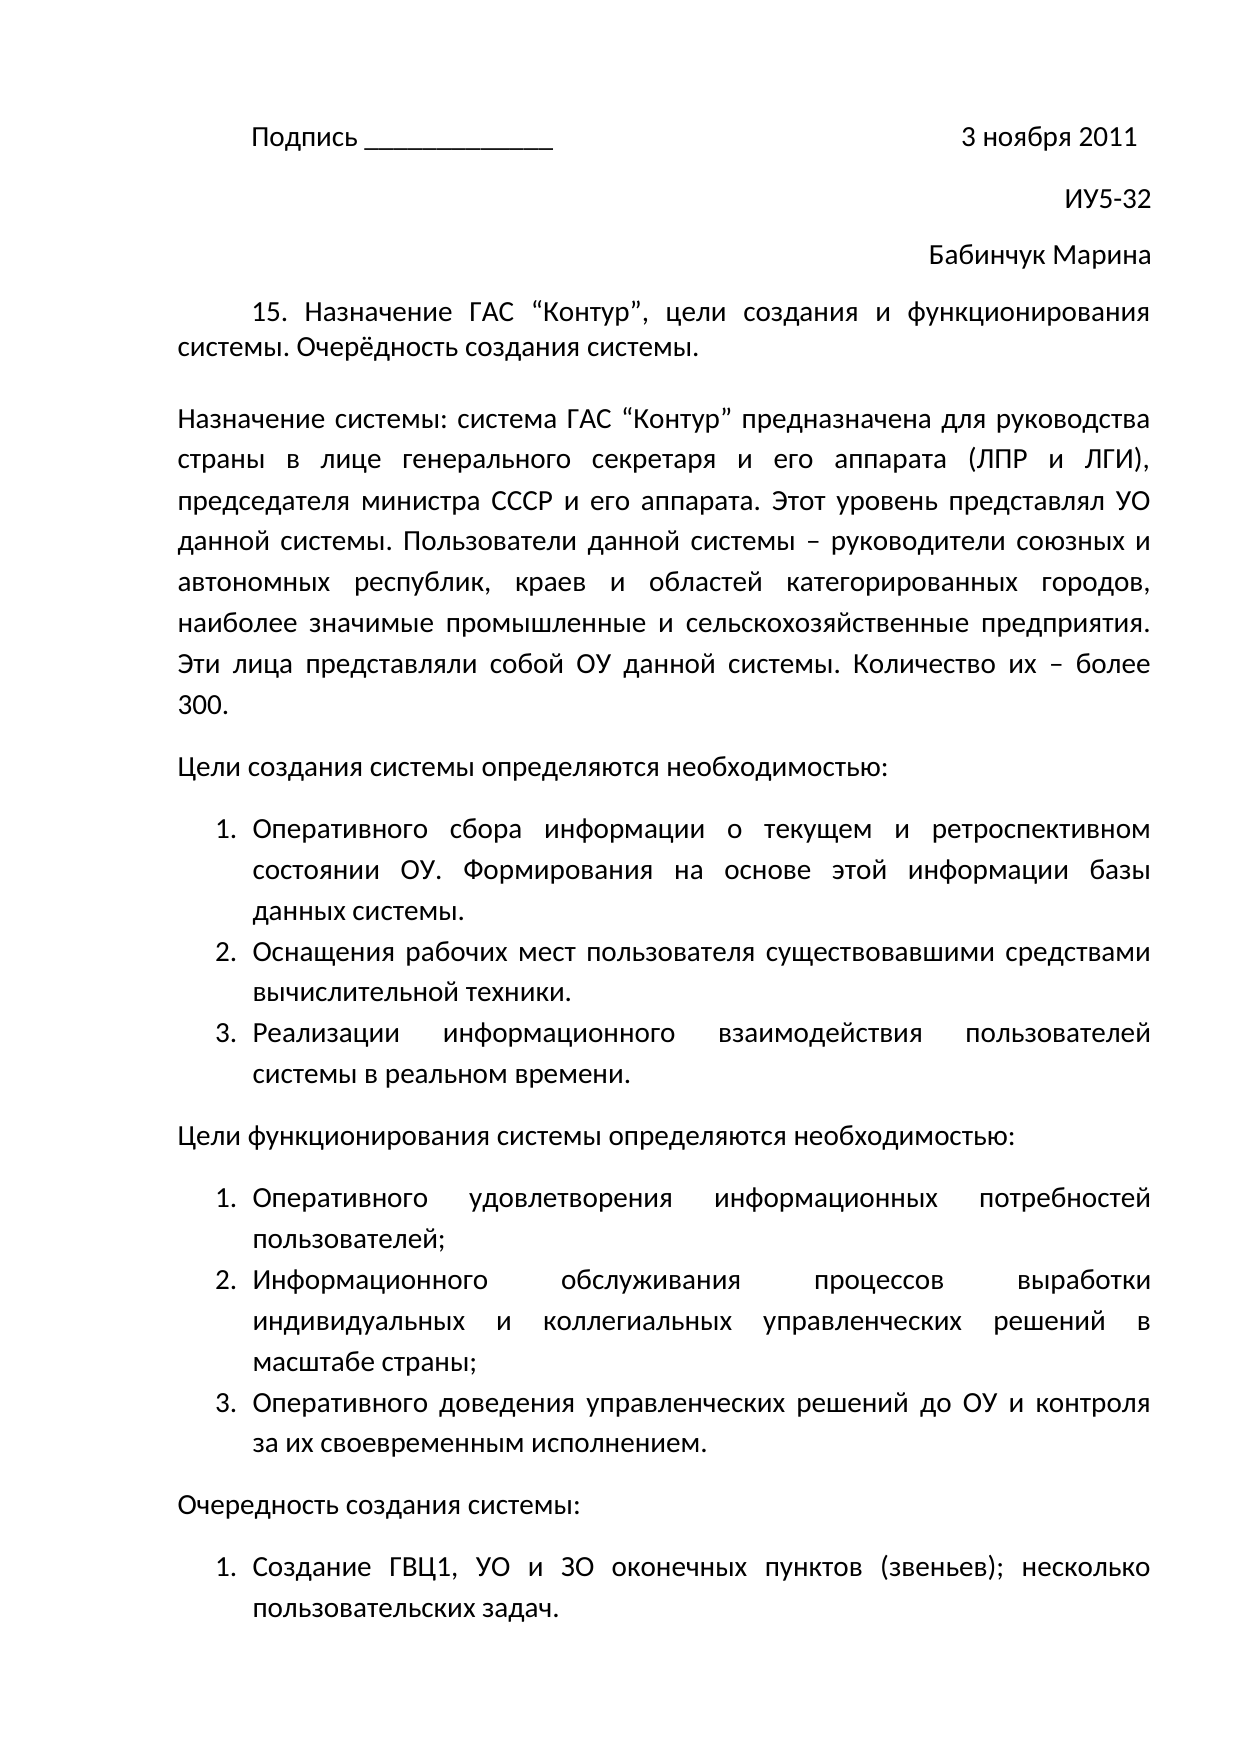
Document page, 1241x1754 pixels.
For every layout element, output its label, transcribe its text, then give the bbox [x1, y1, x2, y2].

text Бабинчук Марина [177, 236, 1152, 272]
text ИУ5-32 [177, 180, 1152, 216]
text Подпись _____________ 3 ноября 2011 [177, 118, 1152, 154]
list Оперативного удовлетворения информационных потребностей пользователей; [215, 1179, 1152, 1256]
list Информационного обслуживания процессов выработки индивидуальных и коллегиальных управленческих решений в масштабе страны; [215, 1261, 1152, 1378]
list Создание ГВЦ1, УО и ЗО оконечных пунктов (звеньев); несколько пользовательских задач. [215, 1548, 1152, 1625]
text 15. Назначение ГАС “Контур”, цели создания и функционирования системы. Очерёдность создания системы. [177, 293, 1152, 364]
list Оперативного доведения управленческих решений до ОУ и контроля за их своевременным исполнением. [215, 1384, 1152, 1460]
list Оснащения рабочих мест пользователя существовавшими средствами вычислительной техники. [215, 933, 1152, 1009]
list Реализации информационного взаимодействия пользователей системы в реальном времени. [215, 1014, 1152, 1091]
text Очередность создания системы: [177, 1486, 1152, 1522]
list Оперативного сбора информации о текущем и ретроспективном состоянии ОУ. Формирования на основе этой информации базы данных системы. [215, 810, 1152, 927]
text Цели создания системы определяются необходимостью: [177, 748, 1152, 784]
text Назначение системы: система ГАС “Контур” предназначена для руководства страны в лице генерального секретаря и его аппарата (ЛПР и ЛГИ), председателя министра СССР и его аппарата. Этот уровень представлял УО данной системы. Пользователи данной системы – руководители союзных и автономных республик, краев и областей категорированных городов, наиболее значимые промышленные и сельскохозяйственные предприятия. Эти лица представляли собой ОУ данной системы. Количество их – более 300. [177, 400, 1152, 722]
text Цели функционирования системы определяются необходимостью: [177, 1117, 1152, 1153]
